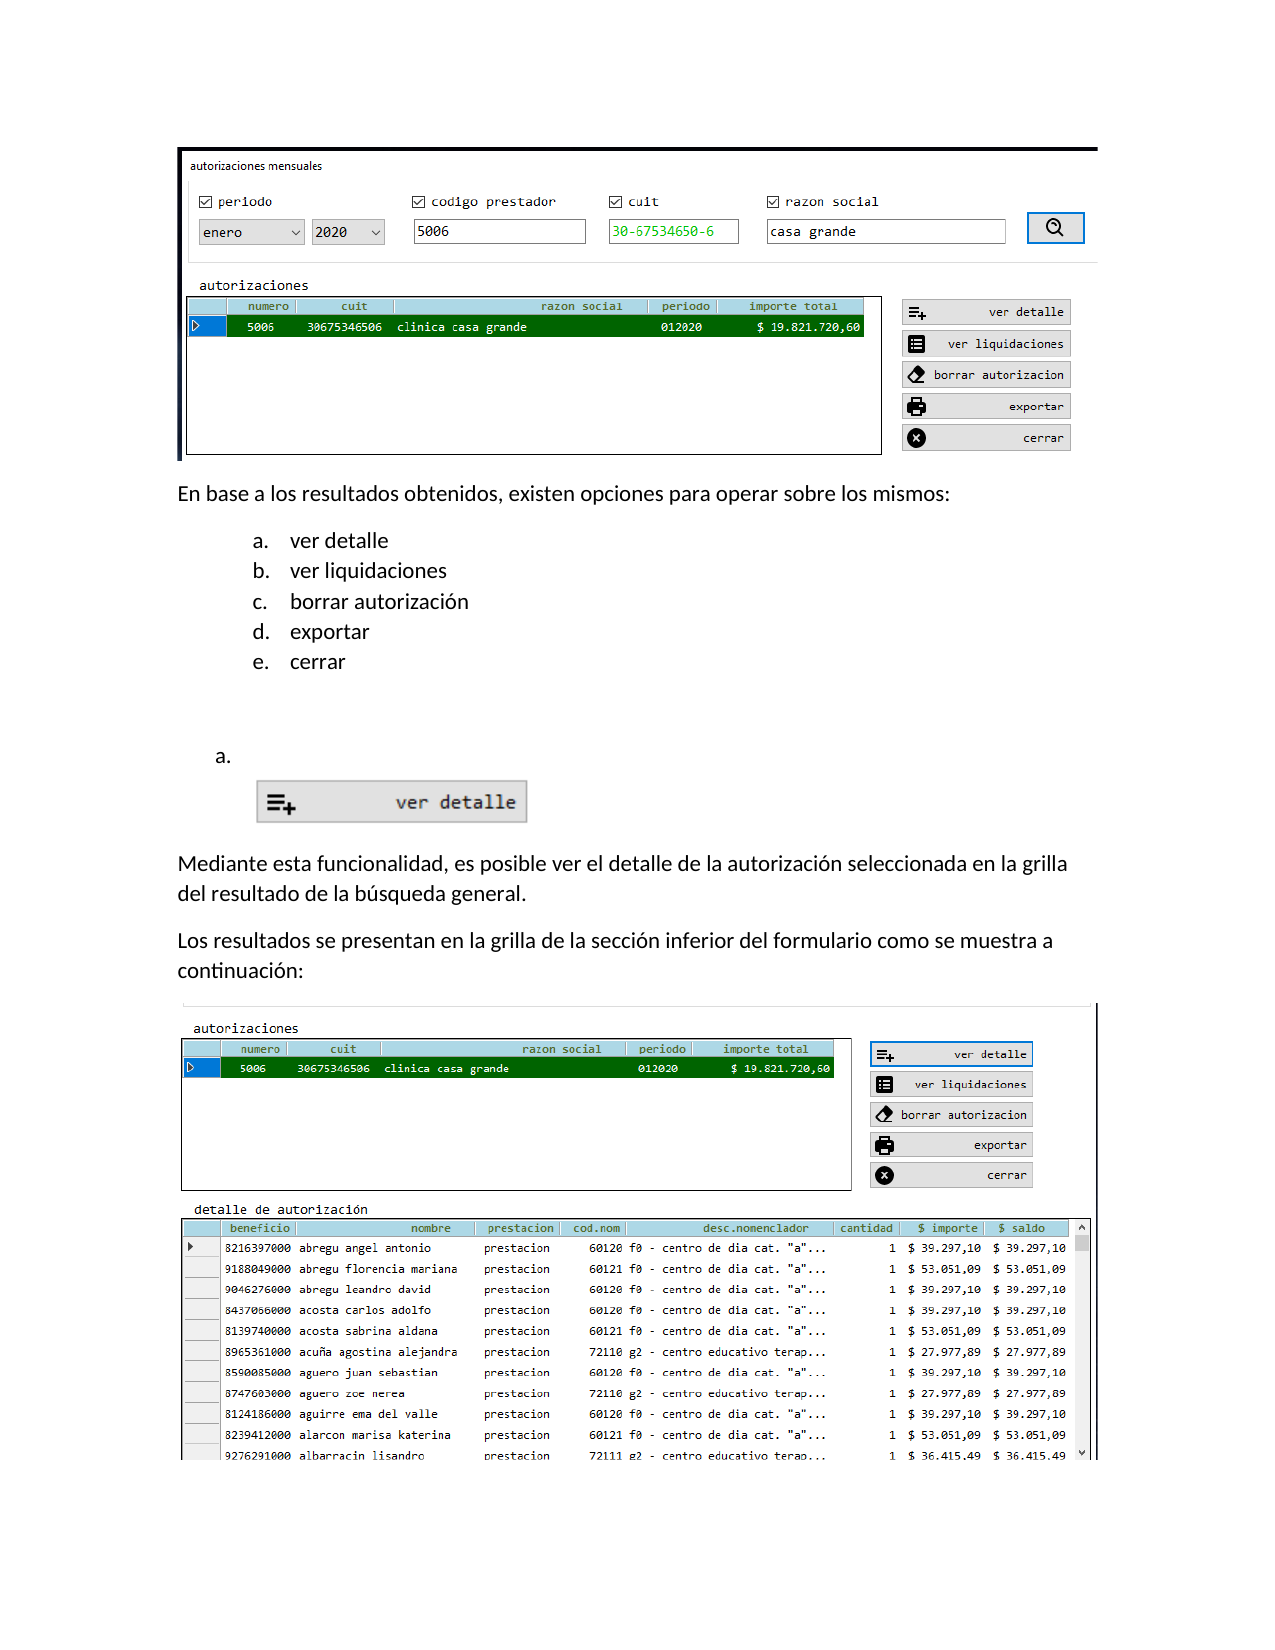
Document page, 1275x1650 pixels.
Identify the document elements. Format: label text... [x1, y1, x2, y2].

text Mediante esta funcionalidad, es posible ver el detalle de la autorización seleccionada en la grilla del resultado de la búsqueda general. [177, 849, 1098, 908]
list exportar [252, 617, 1098, 645]
picture [177, 1003, 1098, 1460]
text Los resultados se presentan en la grilla de la sección inferior del formulario como se muestra a continuación: [177, 926, 1098, 985]
list borrar autorización [252, 587, 1098, 615]
text En base a los resultados obtenidos, existen opciones para operar sobre los mismos: [177, 479, 1098, 507]
list cerrar [252, 647, 1098, 675]
picture [177, 147, 1098, 461]
list ver detalle [252, 526, 1098, 554]
picture [252, 771, 537, 831]
list ver liquidaciones [252, 557, 1098, 584]
